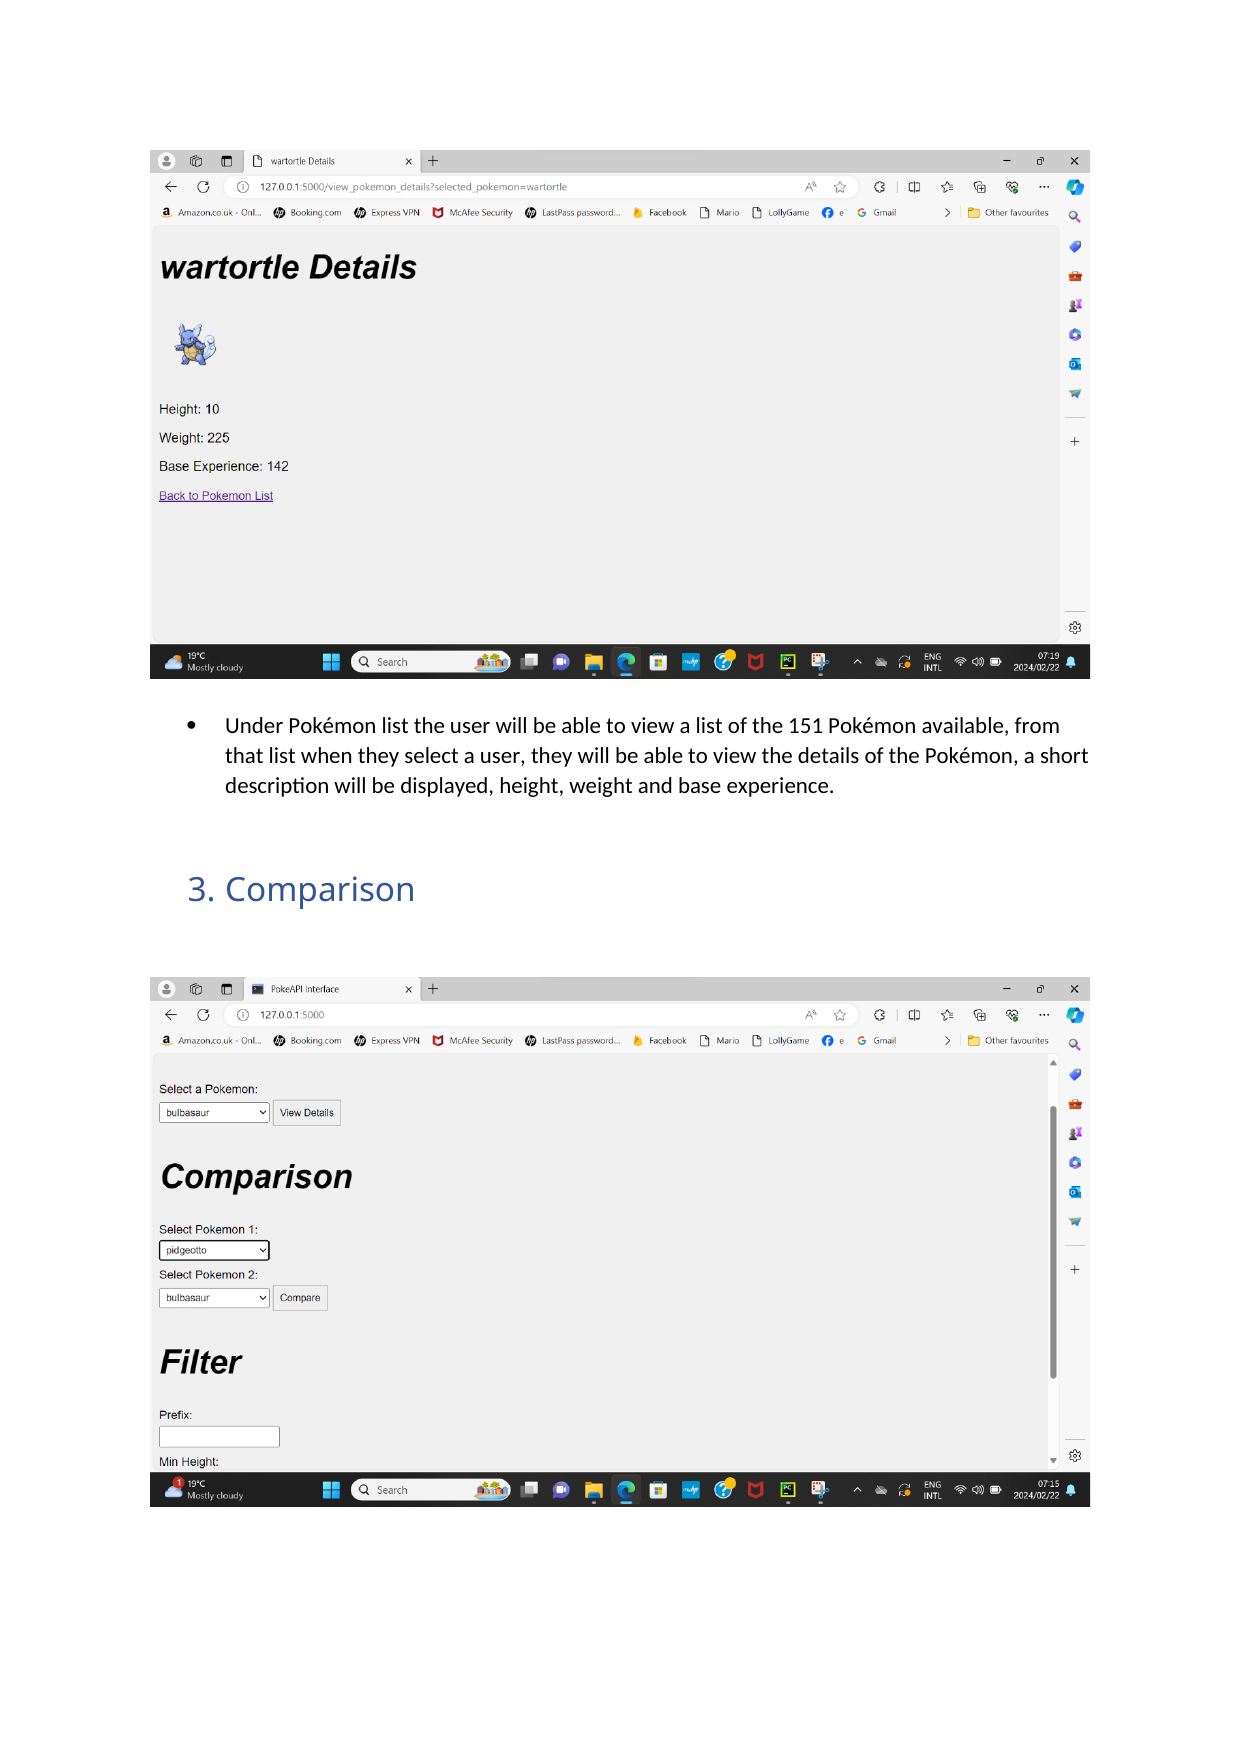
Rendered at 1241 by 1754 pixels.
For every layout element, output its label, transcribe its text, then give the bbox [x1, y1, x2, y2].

list Under Pokémon list the user will be able to view a list of the 151 Pokémon available, from that list when they select a user, they will be able to view the details of the Pokémon, a short description will be displayed, height, weight and base experience. [187, 711, 1090, 800]
list Comparison [187, 865, 1090, 911]
picture [150, 977, 1091, 1507]
picture [150, 150, 1091, 679]
